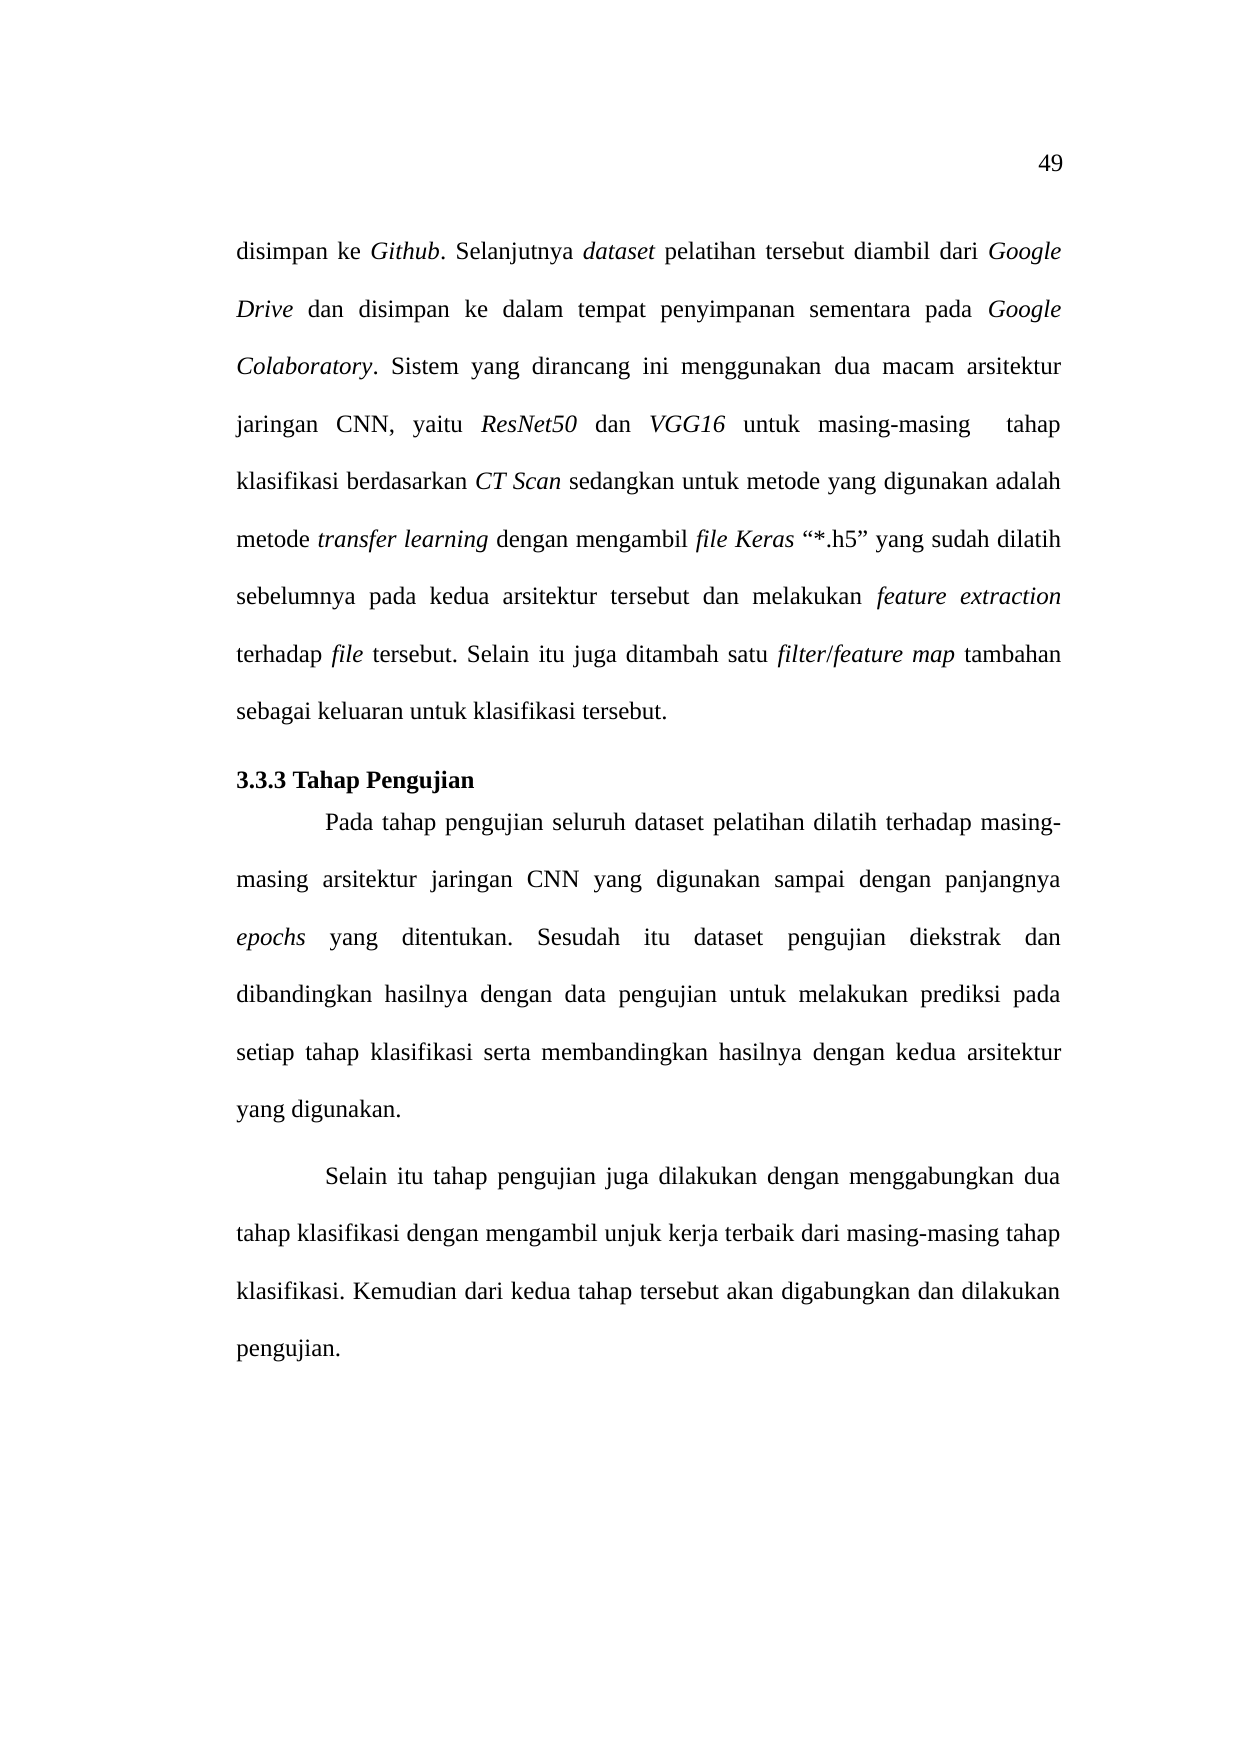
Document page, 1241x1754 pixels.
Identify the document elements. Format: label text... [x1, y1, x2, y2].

subtitle Tahap Pengujian [236, 765, 1063, 794]
text Selain itu tahap pengujian juga dilakukan dengan menggabungkan dua tahap klasifikasi dengan mengambil unjuk kerja terbaik dari masing-masing tahap klasifikasi. Kemudian dari kedua tahap tersebut akan digabungkan dan dilakukan pengujian. [236, 1161, 1061, 1362]
text Pada tahap pengujian seluruh dataset pelatihan dilatih terhadap masing- masing arsitektur jaringan CNN yang digunakan sampai dengan panjangnya epochs yang ditentukan. Sesudah itu dataset pengujian diekstrak dan dibandingkan hasilnya dengan data pengujian untuk melakukan prediksi pada setiap tahap klasifikasi serta membandingkan hasilnya dengan kedua arsitektur yang digunakan. [236, 807, 1061, 1123]
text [236, 236, 1061, 725]
